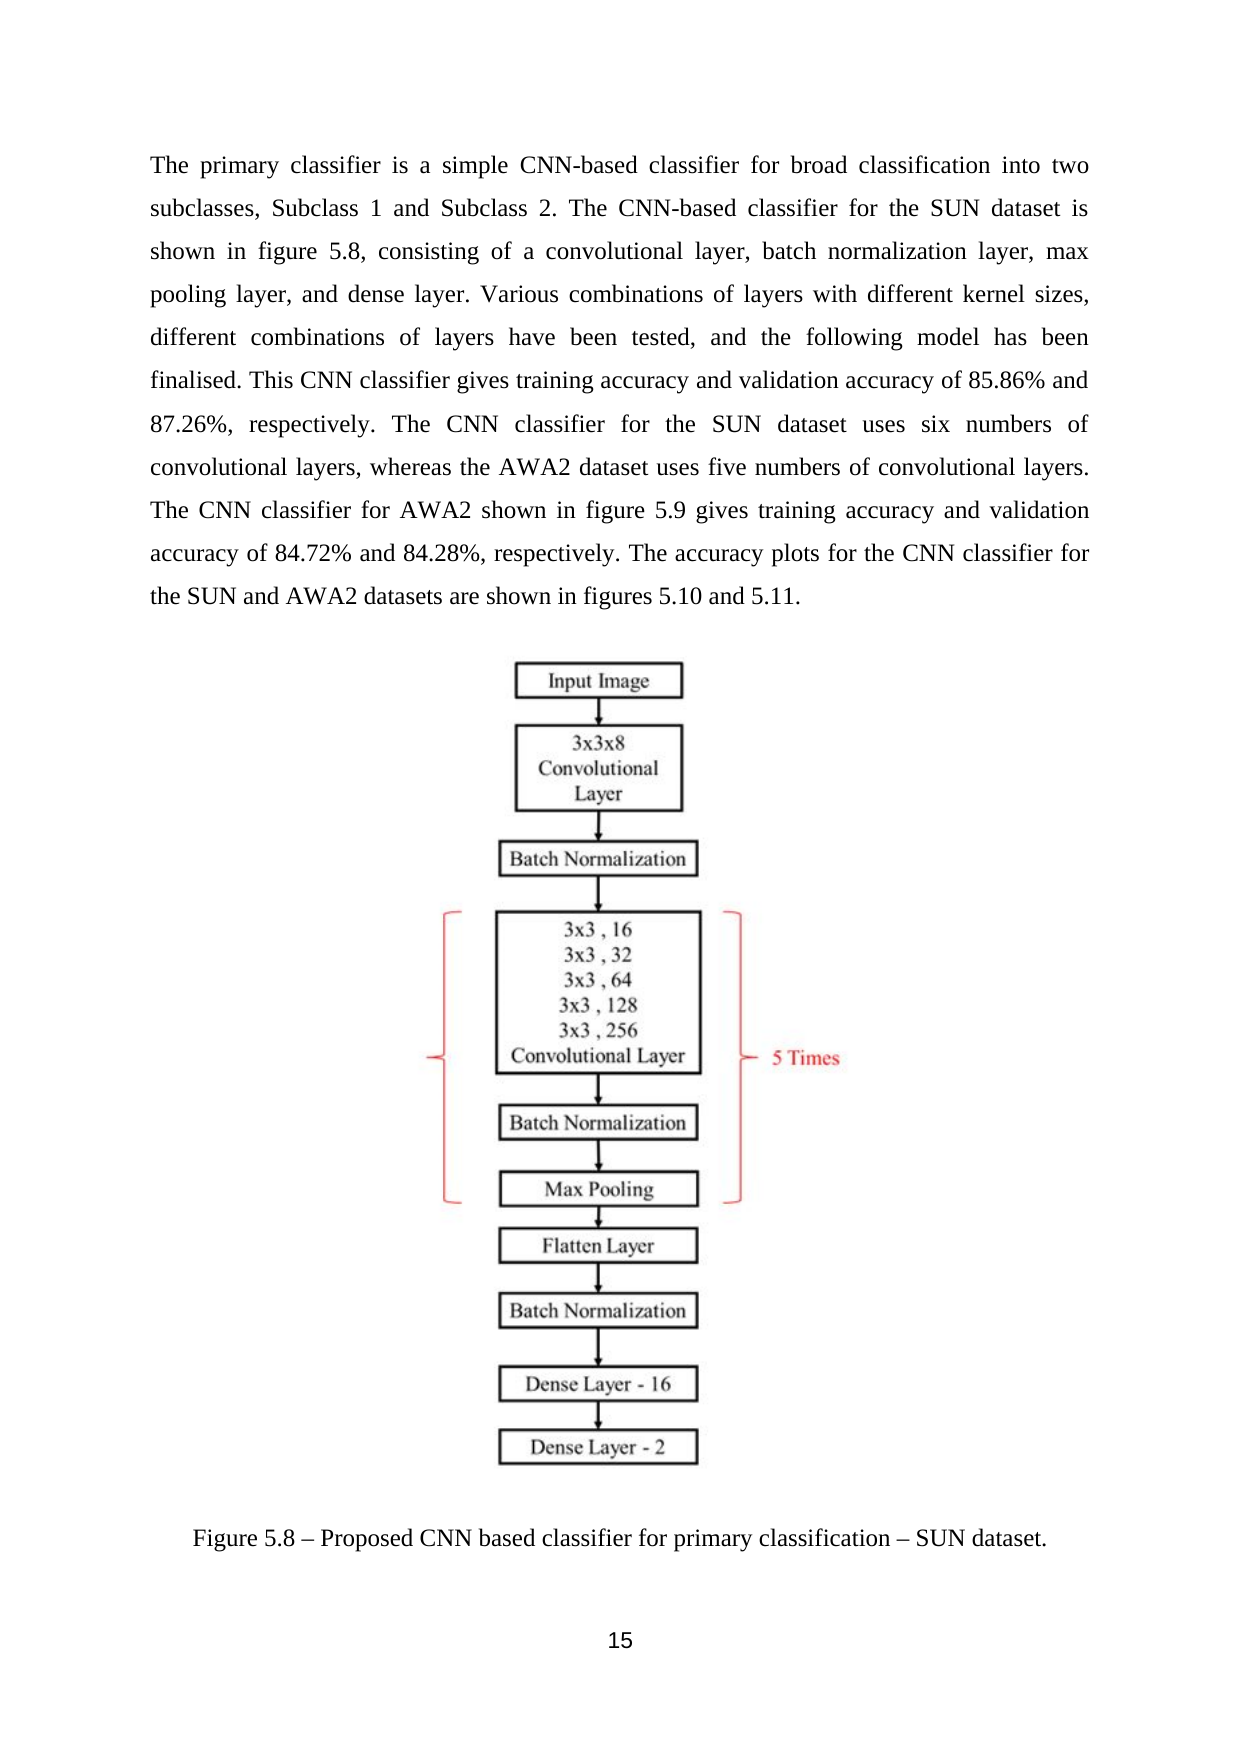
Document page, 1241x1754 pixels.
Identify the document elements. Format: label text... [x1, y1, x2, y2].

text The primary classifier is a simple CNN-based classifier for broad classification into two subclasses, Subclass 1 and Subclass 2. The CNN-based classifier for the SUN dataset is shown in figure 5.8, consisting of a convolutional layer, batch normalization layer, max pooling layer, and dense layer. Various combinations of layers with different kernel sizes, different combinations of layers have been tested, and the following model has been finalised. This CNN classifier gives training accuracy and validation accuracy of 85.86% and 87.26%, respectively. The CNN classifier for the SUN dataset uses six numbers of convolutional layers, whereas the AWA2 dataset uses five numbers of convolutional layers. The CNN classifier for AWA2 shown in figure 5.9 gives training accuracy and validation accuracy of 84.72% and 84.28%, respectively. The accuracy plots for the CNN classifier for the SUN and AWA2 datasets are shown in figures 5.10 and 5.11. [150, 150, 1090, 610]
picture [355, 624, 885, 1510]
text Figure 5.8 – Proposed CNN based classifier for primary classification – SUN dataset. [150, 1523, 1090, 1552]
